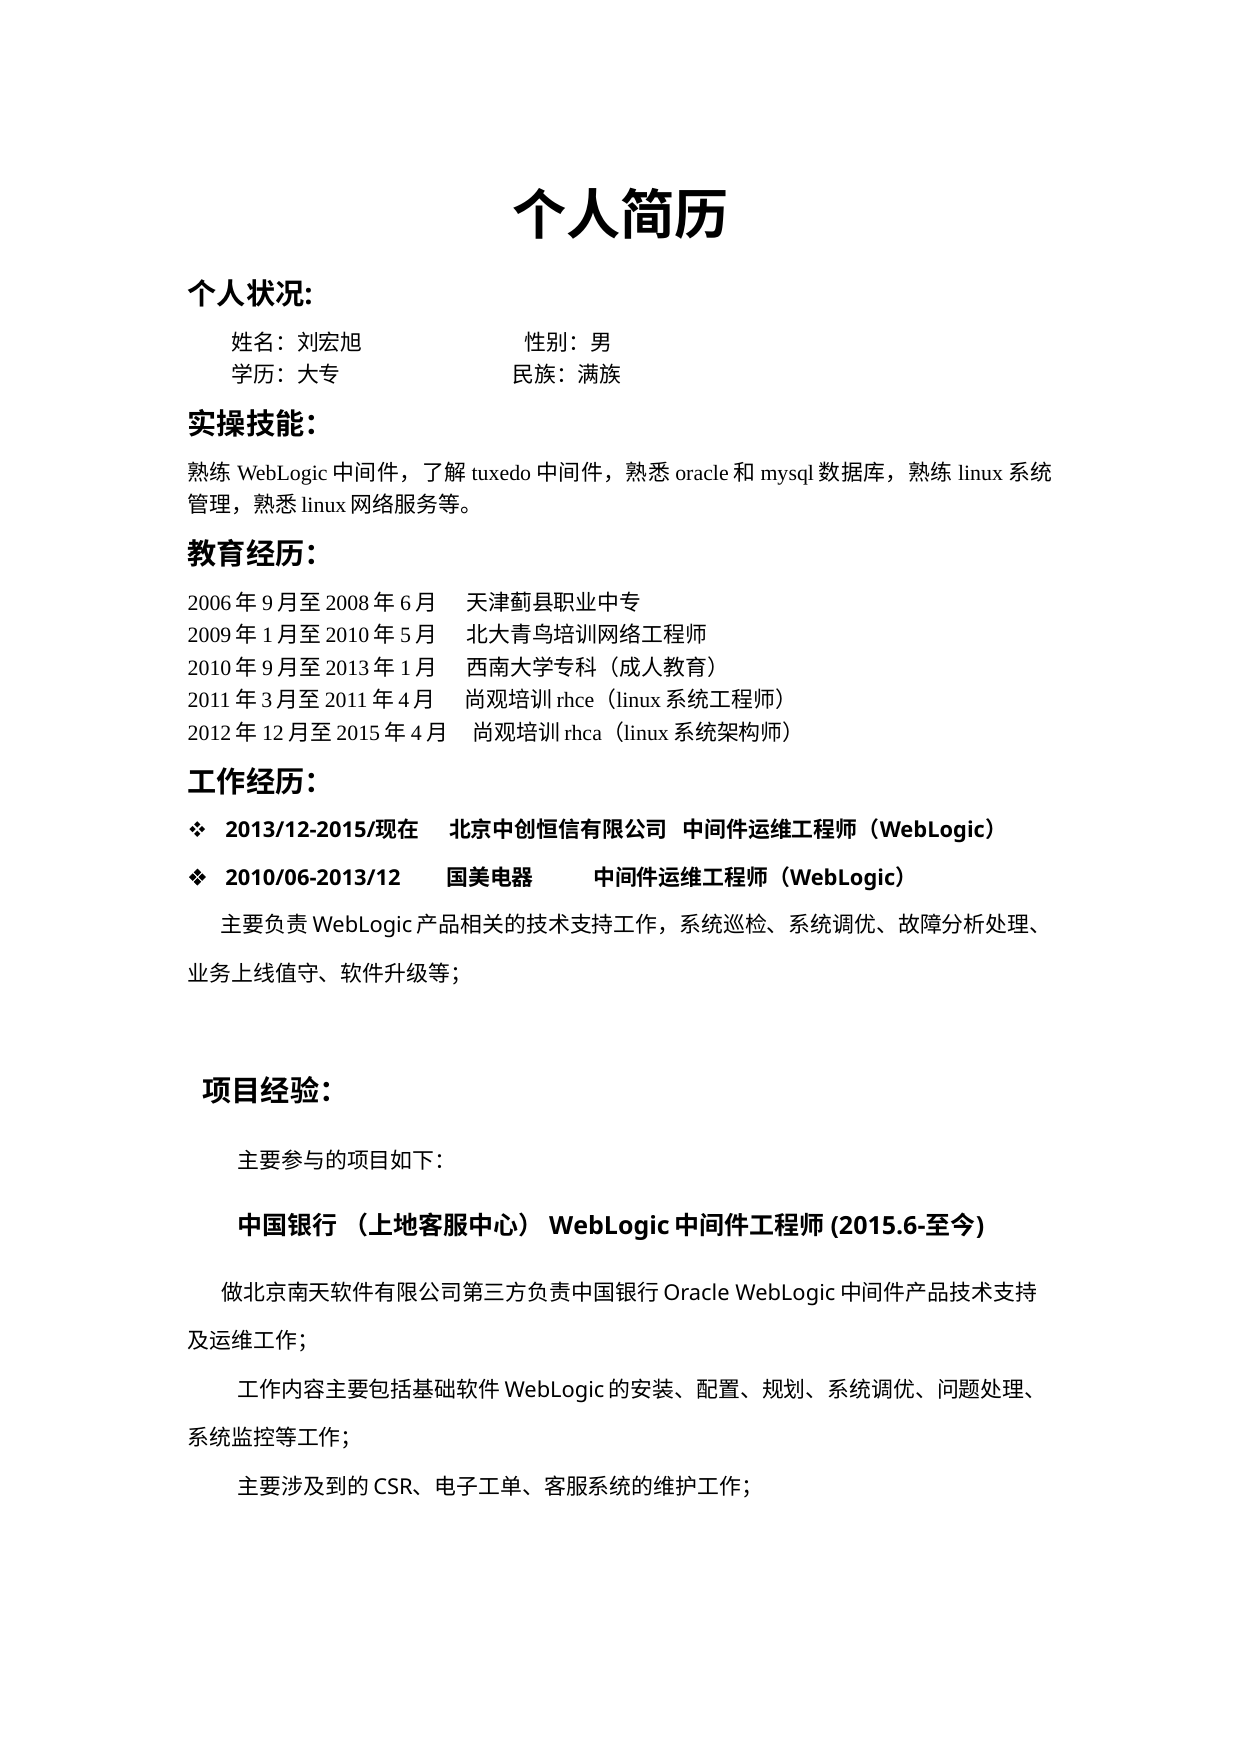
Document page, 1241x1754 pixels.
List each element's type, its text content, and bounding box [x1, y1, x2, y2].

text 主要参与的项目如下： [187, 1143, 1053, 1175]
text 姓名：刘宏旭 性别：男 [187, 324, 1053, 357]
text 2006年9月至2008年6月 天津蓟县职业中专 [187, 584, 1053, 617]
text 主要负责WebLogic产品相关的技术支持工作，系统巡检、系统调优、故障分析处理、业务上线值守、软件升级等； [187, 907, 1053, 988]
text 学历：大专 民族：满族 [187, 357, 1053, 389]
text 主要涉及到的CSR、电子工单、客服系统的维护工作； [187, 1468, 1053, 1501]
text 2010年9月至2013年1月 西南大学专科（成人教育） [187, 649, 1053, 682]
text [187, 1371, 1053, 1452]
text 实操技能： [187, 389, 1053, 454]
text 中国银行 （上地客服中心） WebLogic中间件工程师 (2015.6-至今) [187, 1191, 1053, 1256]
text 2009年1月至2010年5月 北大青鸟培训网络工程师 [187, 617, 1053, 649]
text 教育经历： [187, 519, 1053, 584]
text 个人状况: [187, 259, 1053, 324]
text 熟练WebLogic中间件，了解tuxedo中间件，熟悉oracle和mysql数据库，熟练linux系统管理，熟悉linux网络服务等。 [187, 454, 1053, 519]
list 2013/12-2015/现在 北京中创恒信有限公司 中间件运维工程师（WebLogic） [187, 812, 1053, 844]
list 2010/06-2013/12 国美电器 中间件运维工程师（WebLogic） [187, 859, 1053, 891]
text 项目经验： [187, 1057, 1053, 1122]
text 做北京南天软件有限公司第三方负责中国银行Oracle WebLogic中间件产品技术支持及运维工作； [187, 1274, 1053, 1355]
text 工作经历： [187, 747, 1053, 812]
text 个人简历 [187, 162, 1053, 259]
text 2012年12月至2015年4月 尚观培训rhca（linux系统架构师） [187, 714, 1053, 747]
text 2011年3月至2011年4月 尚观培训rhce（linux系统工程师） [187, 682, 1053, 714]
